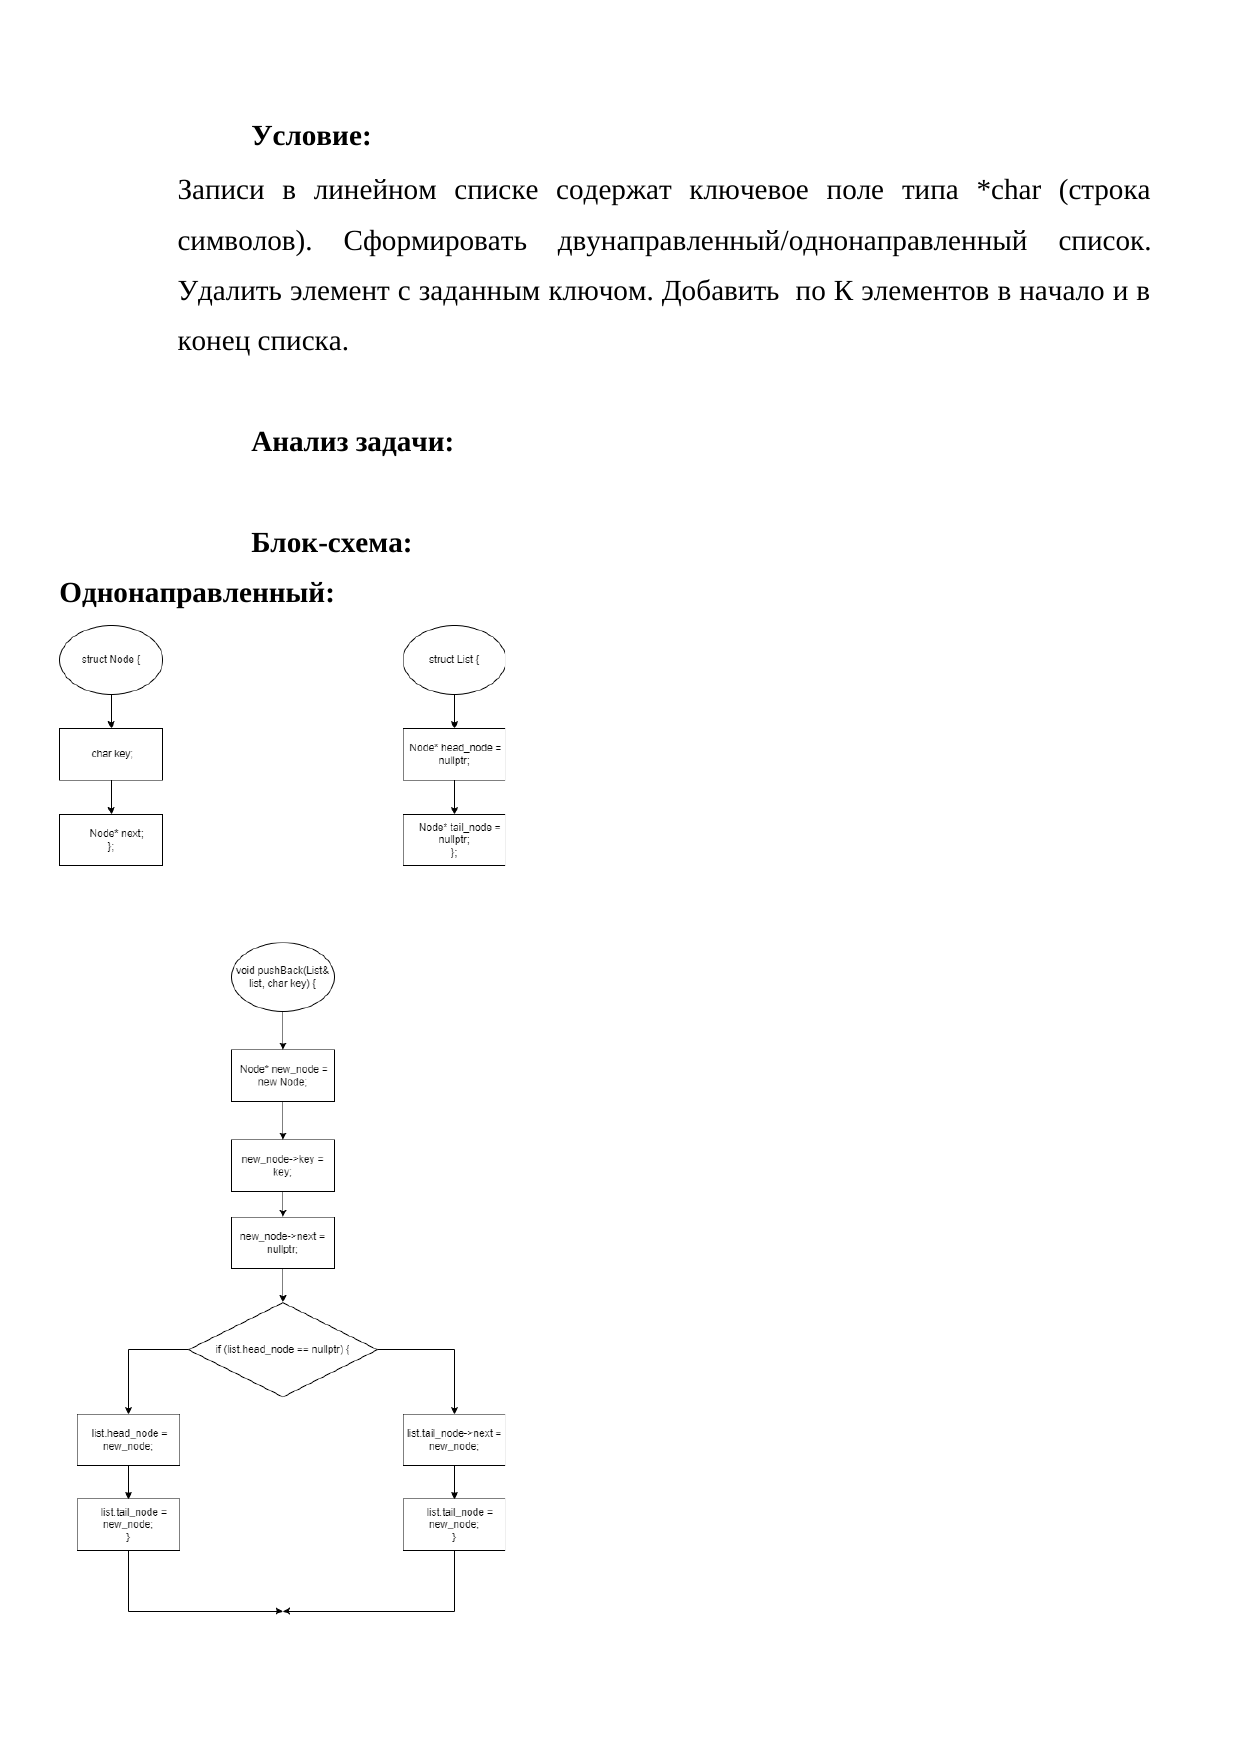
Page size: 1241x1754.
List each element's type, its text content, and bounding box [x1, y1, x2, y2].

picture [59, 625, 506, 1618]
text Однонаправленный: [59, 575, 1152, 608]
text Записи в линейном списке содержат ключевое поле типа *char (строка символов). Сформировать двунаправленный/однонаправленный список. Удалить элемент с заданным ключом. Добавить по К элементов в начало и в конец списка. [177, 172, 1152, 357]
text Блок-схема: [177, 525, 1152, 558]
text Условие: [177, 118, 1152, 152]
text Анализ задачи: [177, 424, 1152, 458]
